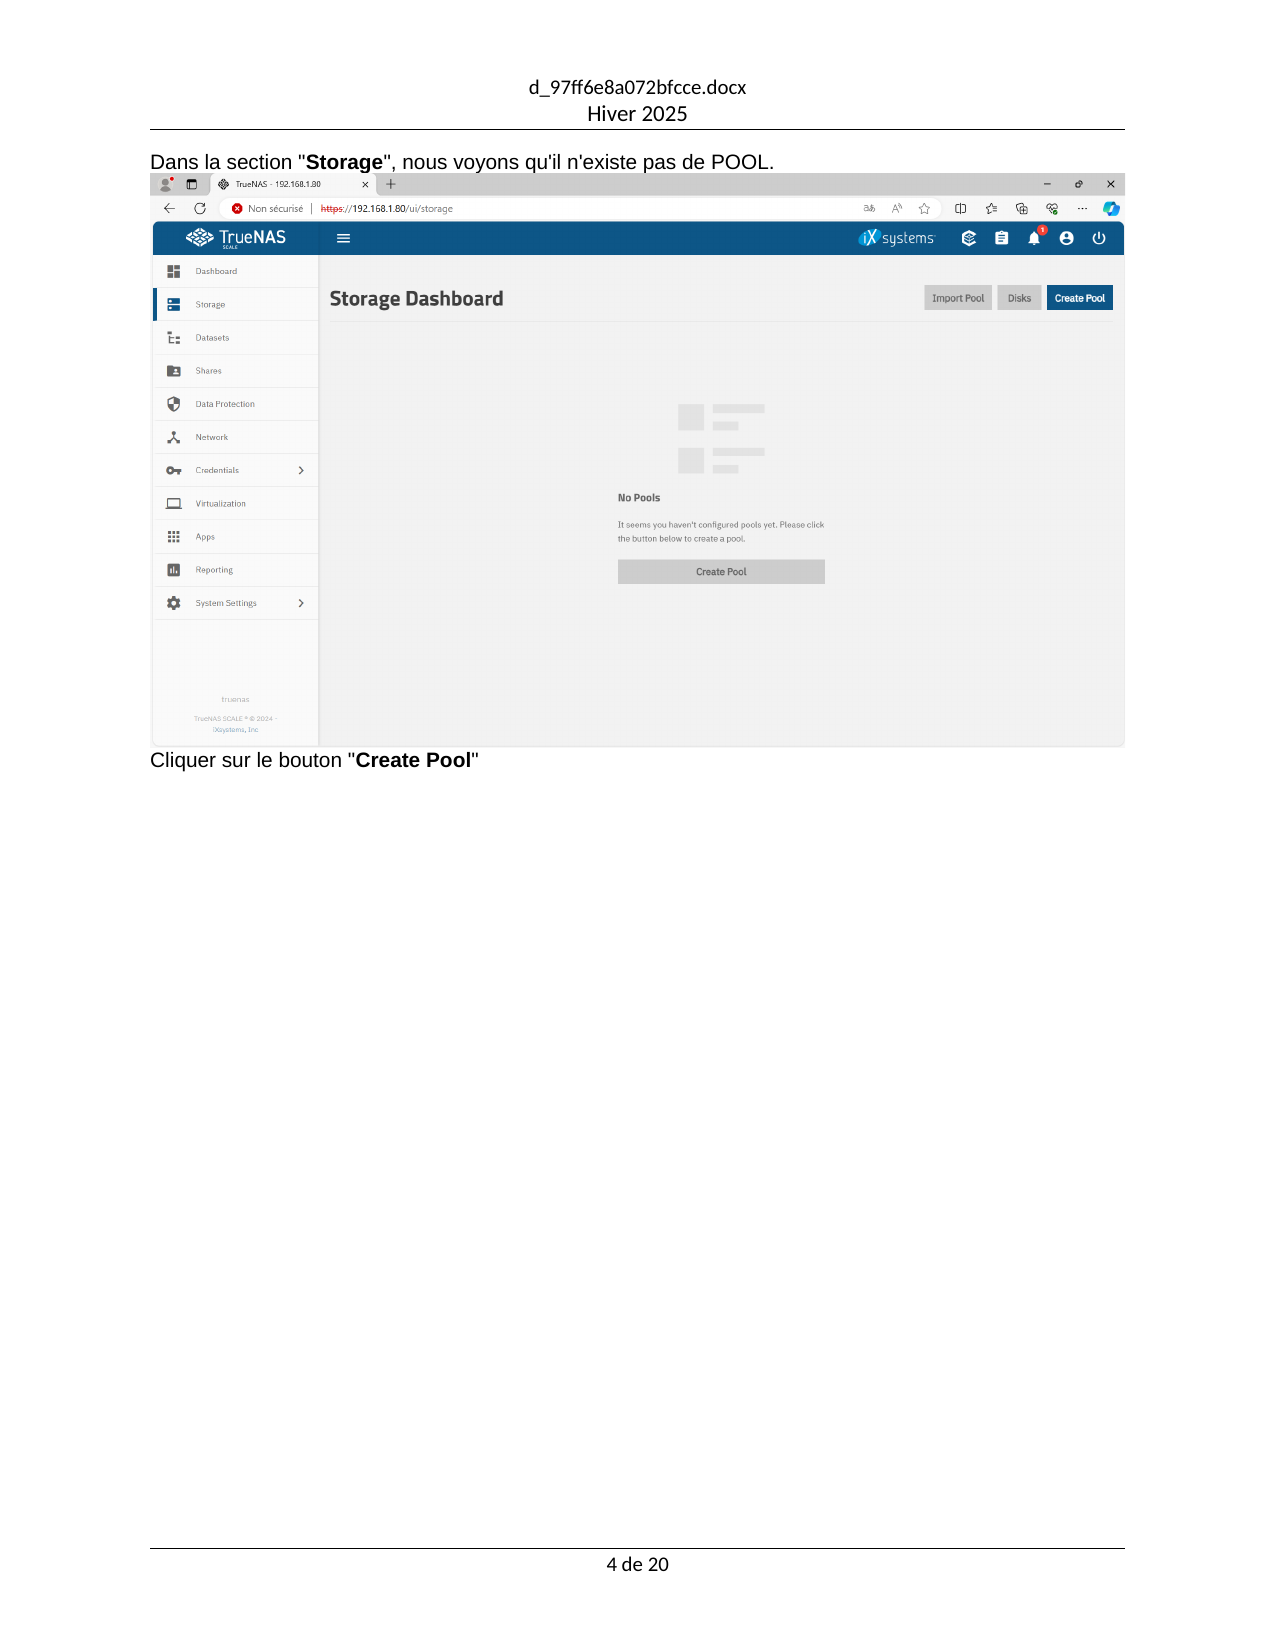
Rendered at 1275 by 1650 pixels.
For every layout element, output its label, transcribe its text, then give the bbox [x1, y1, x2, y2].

picture [150, 173, 1126, 748]
text Dans la section "Storage", nous voyons qu'il n'existe pas de POOL. [150, 150, 1125, 173]
text Cliquer sur le bouton "Create Pool" [150, 748, 1125, 772]
